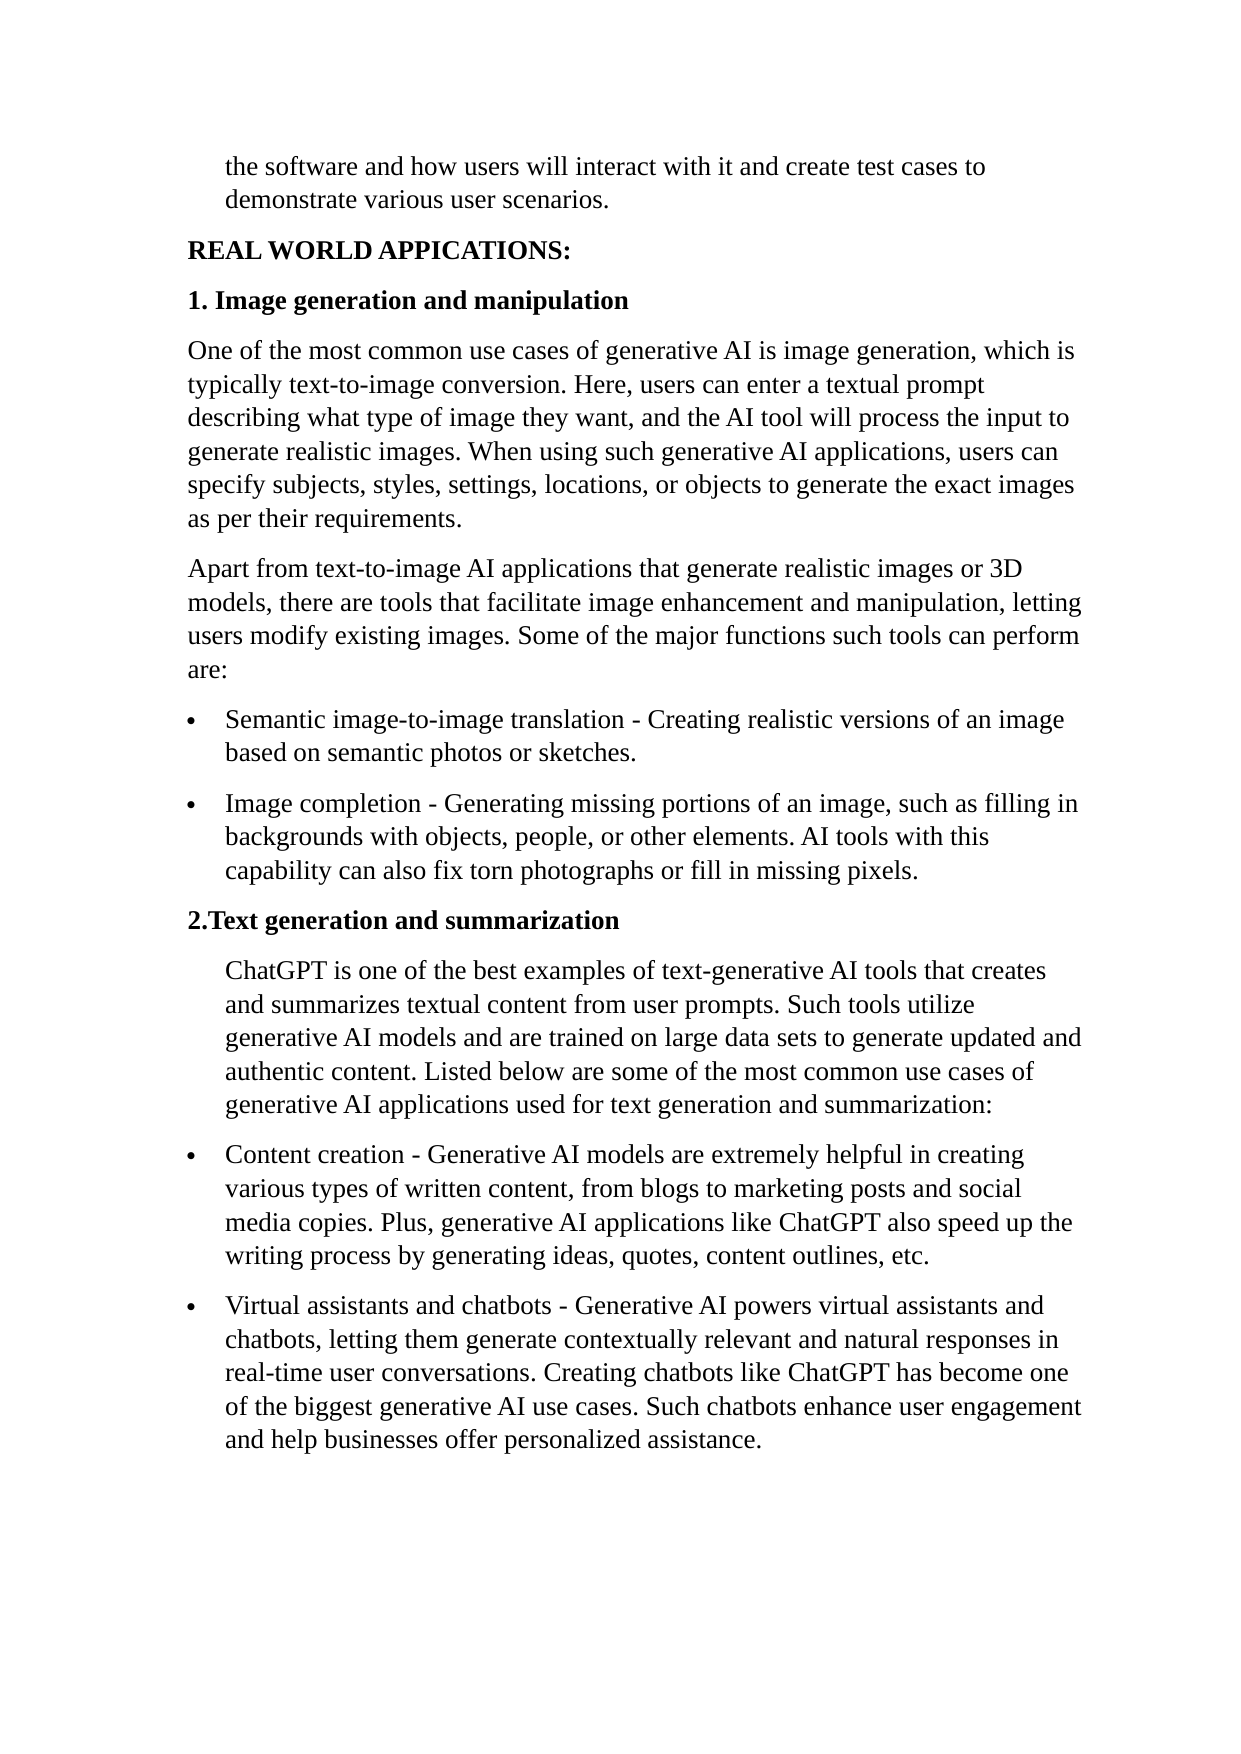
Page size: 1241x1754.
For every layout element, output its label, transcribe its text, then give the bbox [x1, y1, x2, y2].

list Virtual assistants and chatbots - Generative AI powers virtual assistants and chatbots, letting them generate contextually relevant and natural responses in real-time user conversations. Creating chatbots like ChatGPT has become one of the biggest generative AI use cases. Such chatbots enhance user engagement and help businesses offer personalized assistance. [187, 1289, 1090, 1455]
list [187, 150, 1090, 215]
list Image completion - Generating missing portions of an image, such as filling in backgrounds with objects, people, or other elements. AI tools with this capability can also fix torn photographs or fill in missing pixels. [187, 787, 1090, 885]
text 1. Image generation and manipulation [187, 284, 1090, 315]
text REAL WORLD APPICATIONS: [187, 234, 1090, 265]
list Semantic image-to-image translation - Creating realistic versions of an image based on semantic photos or sketches. [187, 703, 1090, 768]
text 2.Text generation and summarization [187, 904, 1090, 935]
text One of the most common use cases of generative AI is image generation, which is typically text-to-image conversion. Here, users can enter a textual prompt describing what type of image they want, and the AI tool will process the input to generate realistic images. When using such generative AI applications, users can specify subjects, styles, settings, locations, or objects to generate the exact images as per their requirements. [187, 334, 1090, 533]
text Apart from text-to-image AI applications that generate realistic images or 3D models, there are tools that facilitate image enhancement and manipulation, letting users modify existing images. Some of the major functions such tools can perform are: [187, 552, 1090, 684]
text ChatGPT is one of the best examples of text-generative AI tools that creates and summarizes textual content from user prompts. Such tools utilize generative AI models and are trained on large data sets to generate updated and authentic content. Listed below are some of the most common use cases of generative AI applications used for text generation and summarization: [225, 954, 1090, 1119]
list Content creation - Generative AI models are extremely helpful in creating various types of written content, from blogs to marketing posts and social media copies. Plus, generative AI applications like ChatGPT also speed up the writing process by generating ideas, quotes, content outlines, etc. [187, 1138, 1090, 1270]
